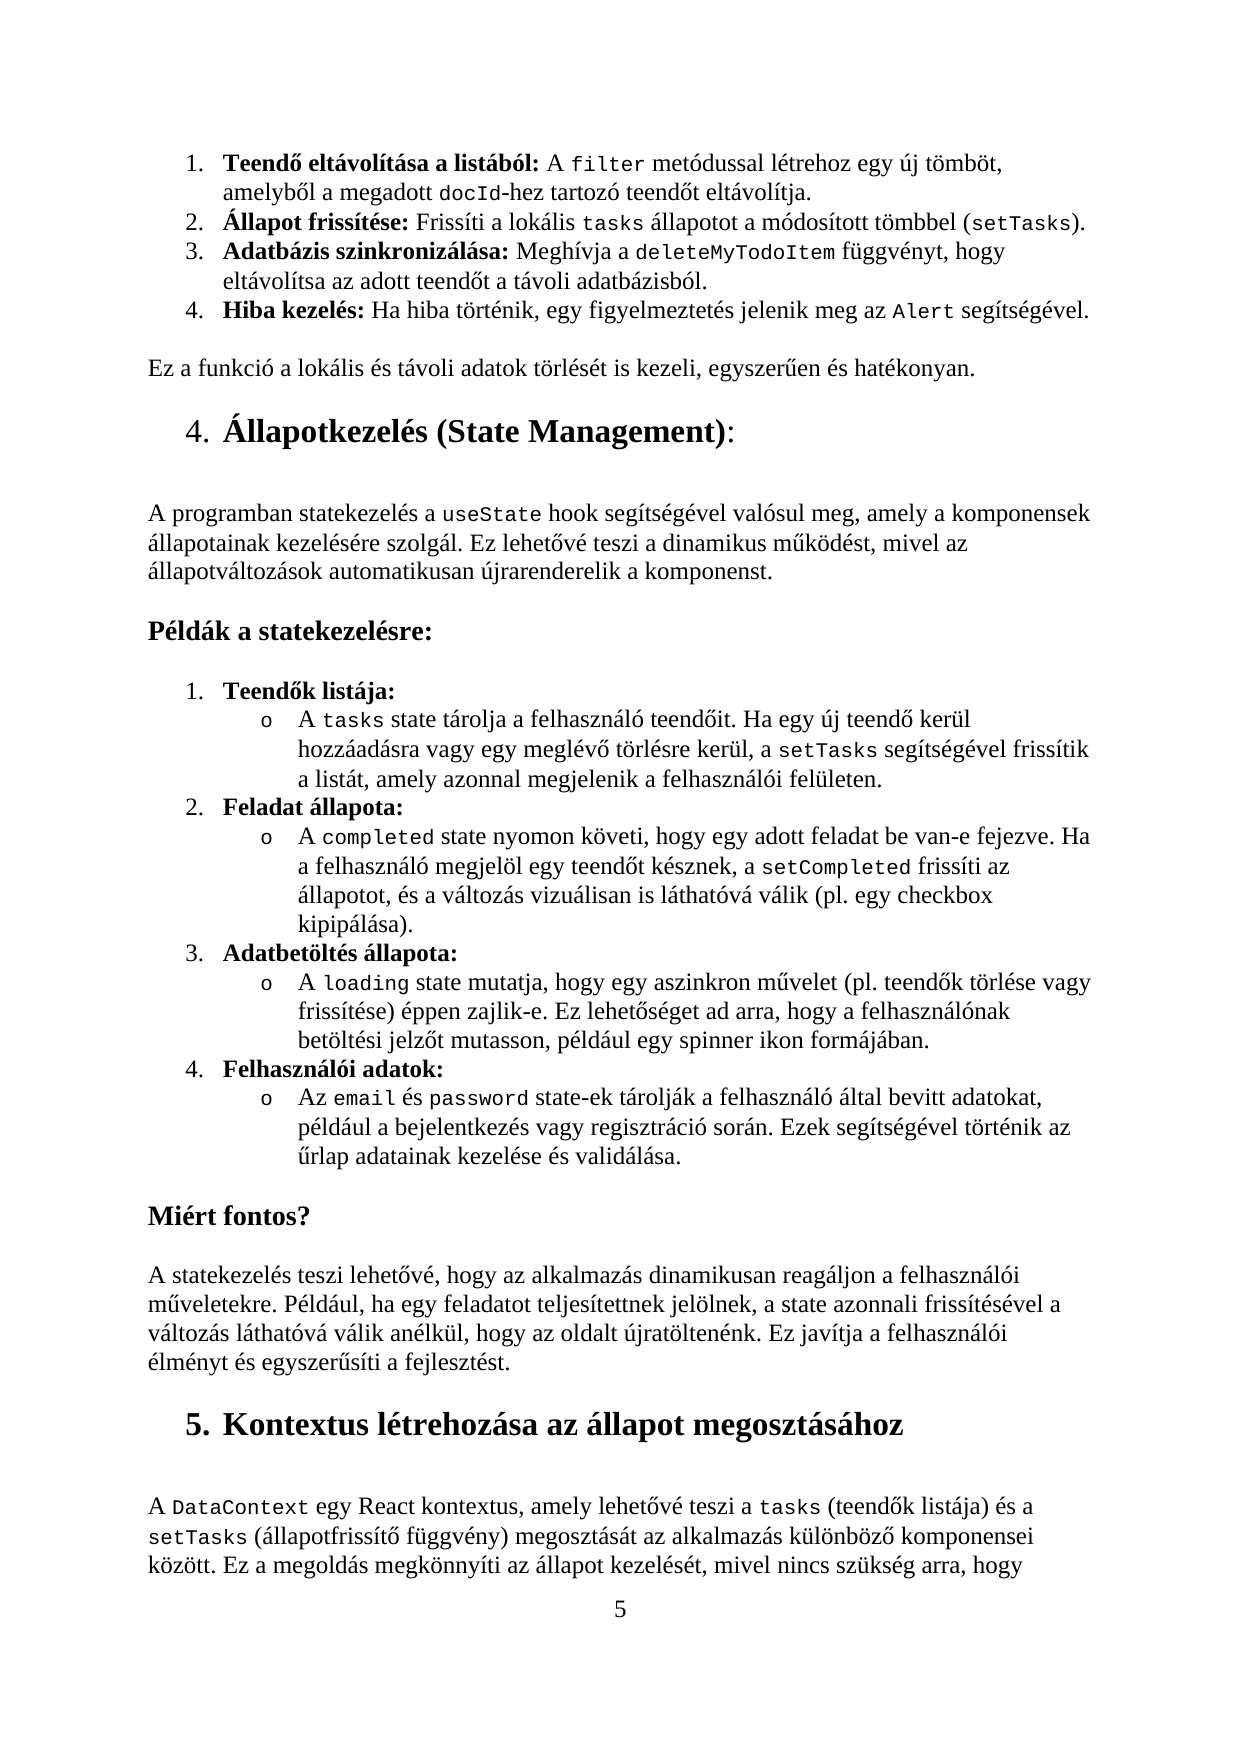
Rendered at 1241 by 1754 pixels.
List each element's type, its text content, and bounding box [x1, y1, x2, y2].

text A programban statekezelés a useState hook segítségével valósul meg, amely a komponensek állapotainak kezelésére szolgál. Ez lehetővé teszi a dinamikus működést, mivel az állapotváltozások automatikusan újrarenderelik a komponenst. [148, 498, 1093, 585]
text Ez a funkció a lokális és távoli adatok törlését is kezeli, egyszerűen és hatékonyan. [148, 353, 1093, 382]
list A completed state nyomon követi, hogy egy adott feladat be van-e fejezve. Ha a felhasználó megjelöl egy teendőt késznek, a setCompleted frissíti az állapotot, és a változás vizuálisan is láthatóvá válik (pl. egy checkbox kipipálása). [260, 821, 1093, 938]
list Adatbázis szinkronizálása: Meghívja a deleteMyTodoItem függvényt, hogy eltávolítsa az adott teendőt a távoli adatbázisból. [185, 236, 1093, 295]
text Példák a statekezelésre: [148, 614, 1093, 647]
list Felhasználói adatok: [185, 1054, 1093, 1082]
list Hiba kezelés: Ha hiba történik, egy figyelmeztetés jelenik meg az Alert segítségével. [185, 295, 1093, 324]
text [148, 1491, 1093, 1579]
list Teendő eltávolítása a listából: A filter metódussal létrehoz egy új tömböt, amelyből a megadott docId-hez tartozó teendőt eltávolítja. [185, 148, 1093, 207]
list Állapot frissítése: Frissíti a lokális tasks állapotot a módosított tömbbel (setTasks). [185, 207, 1093, 236]
list Adatbetöltés állapota: [185, 938, 1093, 967]
text Miért fontos? [148, 1199, 1093, 1231]
subtitle Kontextus létrehozása az állapot megosztásához [185, 1404, 1093, 1443]
list Az email és password state-ek tárolják a felhasználó által bevitt adatokat, például a bejelentkezés vagy regisztráció során. Ezek segítségével történik az űrlap adatainak kezelése és validálása. [260, 1082, 1093, 1169]
list A loading state mutatja, hogy egy aszinkron művelet (pl. teendők törlése vagy frissítése) éppen zajlik-e. Ez lehetőséget ad arra, hogy a felhasználónak betöltési jelzőt mutasson, például egy spinner ikon formájában. [260, 967, 1093, 1054]
text A statekezelés teszi lehetővé, hogy az alkalmazás dinamikusan reagáljon a felhasználói műveletekre. Például, ha egy feladatot teljesítettnek jelölnek, a state azonnali frissítésével a változás láthatóvá válik anélkül, hogy az oldalt újratöltenénk. Ez javítja a felhasználói élményt és egyszerűsíti a fejlesztést. [148, 1260, 1093, 1375]
list Feladat állapota: [185, 792, 1093, 821]
list Teendők listája: [185, 676, 1093, 704]
subtitle Állapotkezelés (State Management): [185, 411, 1093, 450]
list A tasks state tárolja a felhasználó teendőit. Ha egy új teendő kerül hozzáadásra vagy egy meglévő törlésre kerül, a setTasks segítségével frissítik a listát, amely azonnal megjelenik a felhasználói felületen. [260, 704, 1093, 792]
